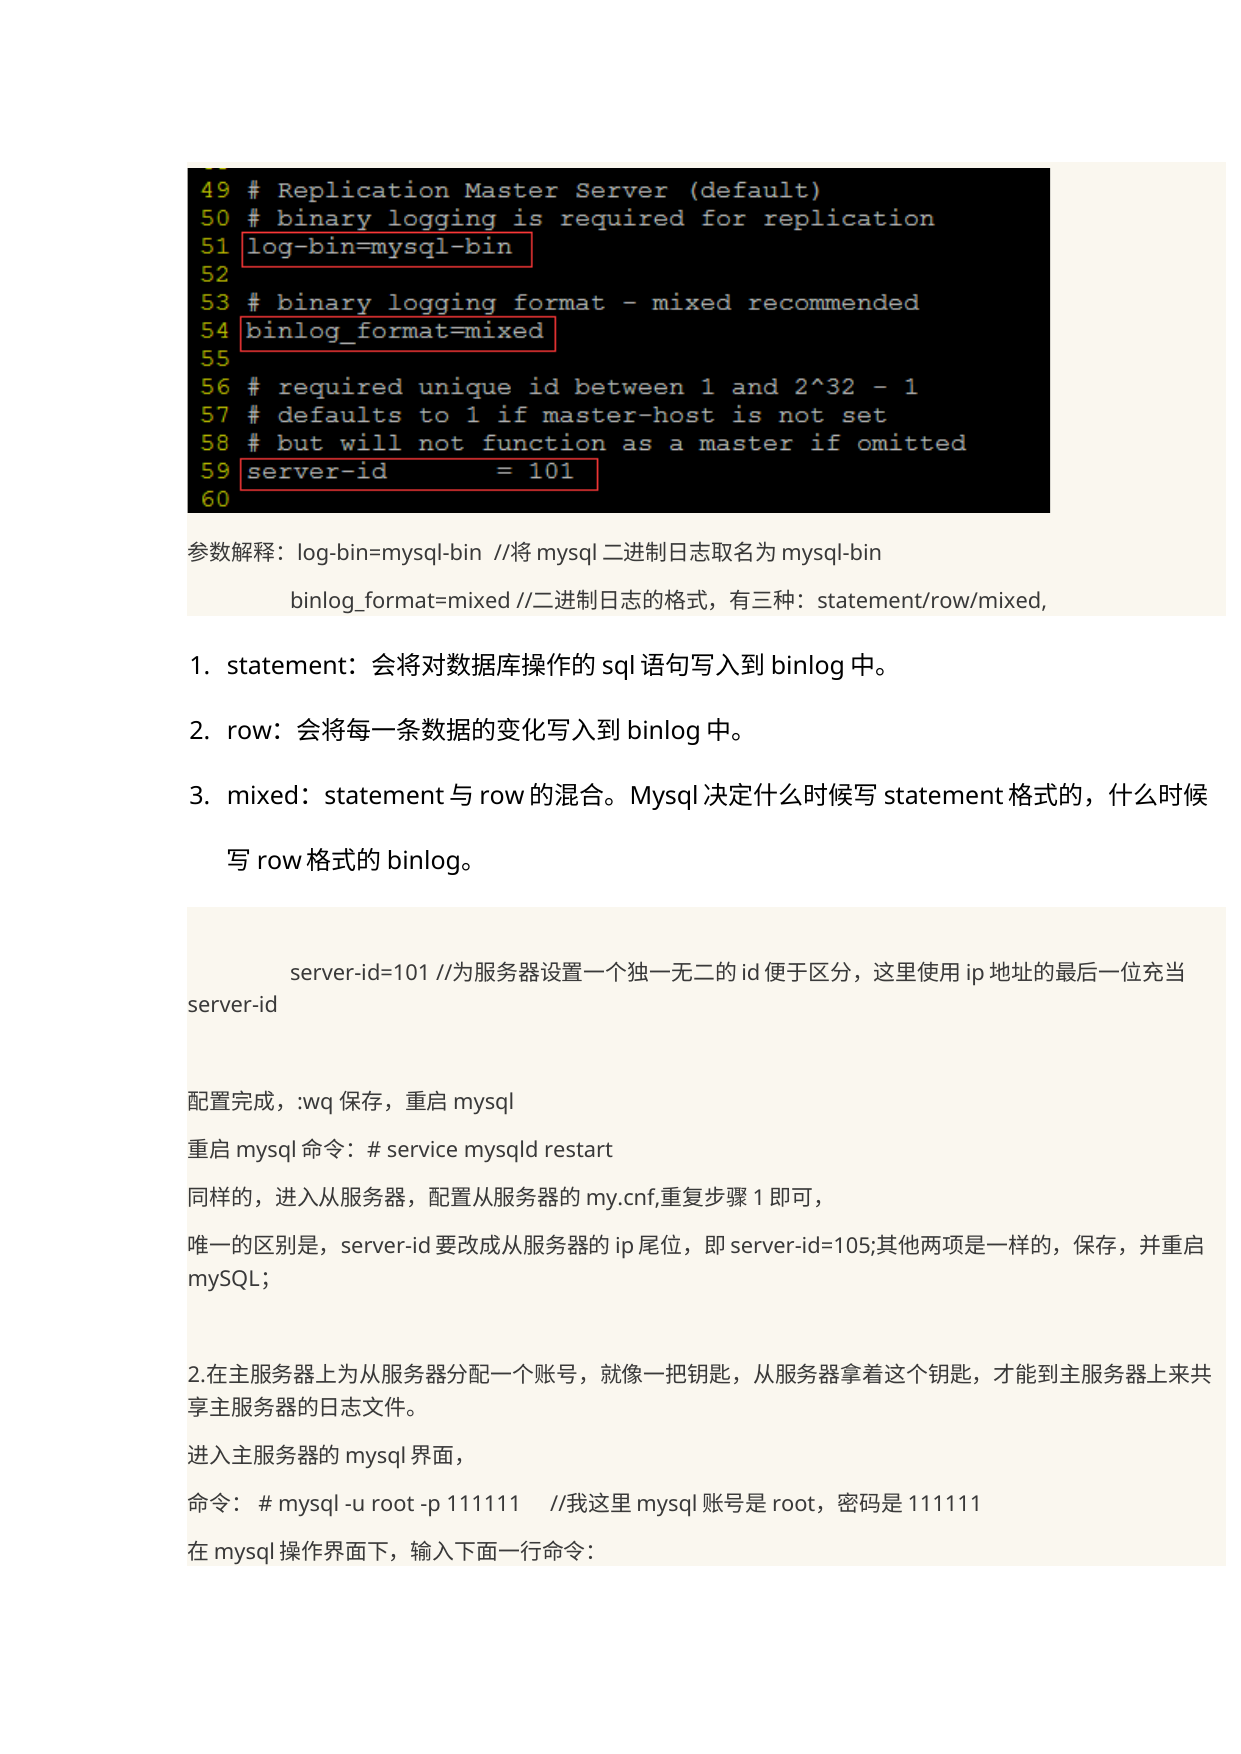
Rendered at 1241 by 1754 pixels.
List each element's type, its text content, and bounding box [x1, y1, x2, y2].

picture [187, 168, 1050, 513]
list row：会将每一条数据的变化写入到binlog中。 [189, 696, 1226, 761]
text 配置完成，:wq 保存，重启mysql [187, 1084, 1226, 1116]
text 在mysql操作界面下，输入下面一行命令： [187, 1534, 1226, 1566]
text 2.在主服务器上为从服务器分配一个账号，就像一把钥匙，从服务器拿着这个钥匙，才能到主服务器上来共享主服务器的日志文件。 [187, 1357, 1226, 1422]
text server-id=101 //为服务器设置一个独一无二的id便于区分，这里使用ip地址的最后一位充当server-id [187, 955, 1226, 1020]
text 唯一的区别是，server-id要改成从服务器的ip尾位，即server-id=105;其他两项是一样的，保存，并重启mySQL； [187, 1228, 1226, 1293]
list mixed：statement与row的混合。Mysql决定什么时候写statement格式的，什么时候写row格式的binlog。 [189, 761, 1226, 891]
list statement：会将对数据库操作的sql语句写入到binlog中。 [189, 631, 1226, 696]
text 同样的，进入从服务器，配置从服务器的my.cnf,重复步骤1即可， [187, 1180, 1226, 1213]
text binlog_format=mixed //二进制日志的格式，有三种：statement/row/mixed, [187, 583, 1226, 616]
text 进入主服务器的mysql界面， [187, 1438, 1226, 1470]
text 重启mysql命令：# service mysqld restart [187, 1132, 1226, 1164]
text 命令： # mysql -u root -p 111111 //我这里mysql账号是root，密码是111111 [187, 1486, 1226, 1518]
text 参数解释：log-bin=mysql-bin //将mysql二进制日志取名为mysql-bin [187, 535, 1226, 568]
